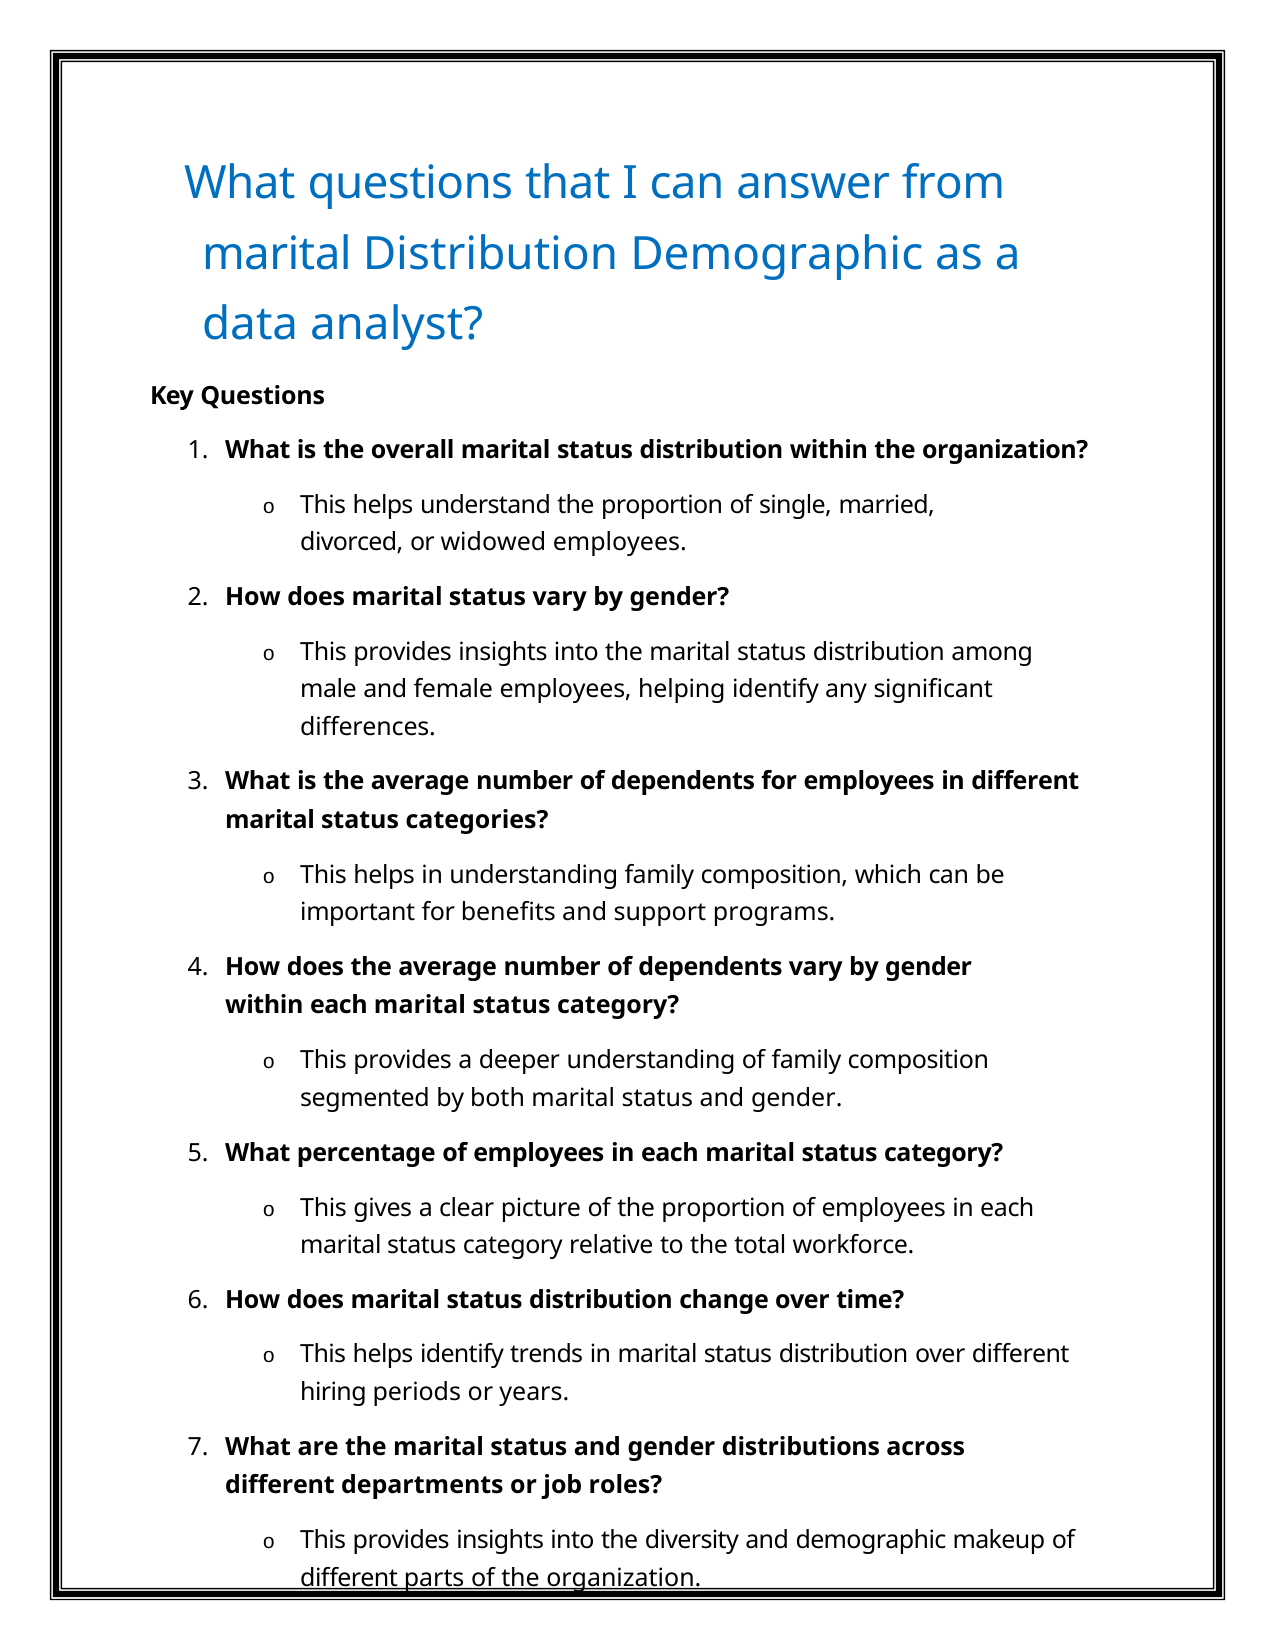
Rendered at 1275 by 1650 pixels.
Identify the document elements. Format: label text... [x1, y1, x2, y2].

subtitle What questions that I can answer from marital Distribution Demographic as a data analyst? [184, 150, 1125, 353]
list This provides a deeper understanding of family composition segmented by both marital status and gender. [262, 1042, 1095, 1113]
list This helps in understanding family composition, which can be important for benefits and support programs. [262, 856, 1106, 928]
subtitle How does marital status distribution change over time? [187, 1281, 1125, 1315]
list This provides insights into the diversity and demographic makeup of different parts of the organization. [262, 1522, 1120, 1593]
subtitle What percentage of employees in each marital status category? [187, 1134, 1125, 1169]
subtitle How does marital status vary by gender? [187, 579, 1125, 613]
subtitle Key Questions [150, 377, 1125, 411]
list This helps identify trends in marital status distribution over different hiring periods or years. [262, 1336, 1088, 1407]
list This gives a clear picture of the proportion of employees in each marital status category relative to the total workforce. [262, 1189, 1062, 1261]
subtitle How does the average number of dependents vary by gender within each marital status category? [187, 948, 1041, 1021]
list This provides insights into the marital status distribution among male and female employees, helping identify any significant differences. [262, 633, 1084, 742]
list This helps understand the proportion of single, married, divorced, or widowed employees. [262, 487, 1027, 558]
subtitle What are the marital status and gender distributions across different departments or job roles? [187, 1429, 999, 1501]
subtitle What is the average number of dependents for employees in different marital status categories? [187, 763, 1093, 836]
list What is the overall marital status distribution within the organization? [187, 432, 1125, 466]
